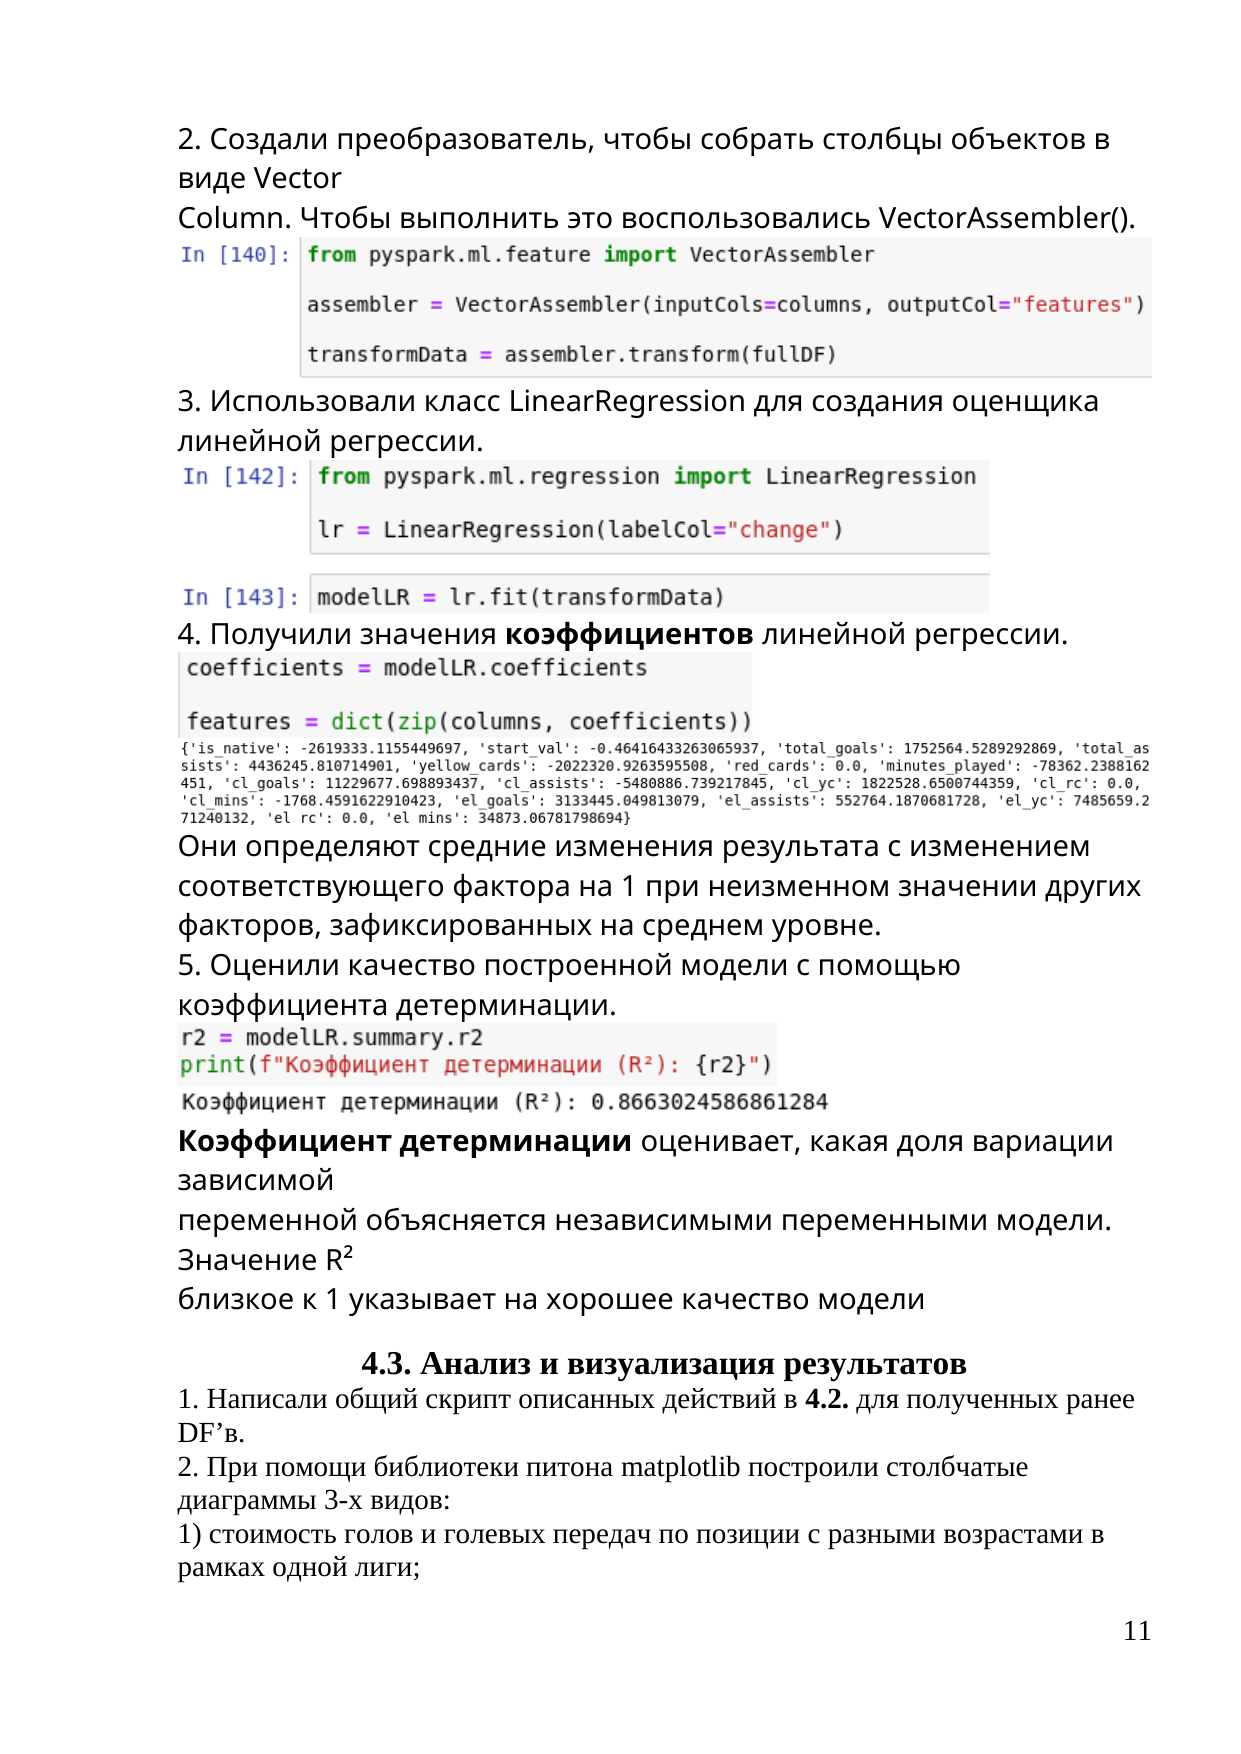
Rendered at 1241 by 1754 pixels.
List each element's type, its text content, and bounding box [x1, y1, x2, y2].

text Коэффициент детерминации оценивает, какая доля вариации зависимой переменной объясняется независимыми переменными модели. Значение R² близкое к 1 указывает на хорошее качество модели [177, 1120, 1152, 1318]
text 2. Создали преобразователь, чтобы собрать столбцы объектов в виде Vector Column. Чтобы выполнить это воспользовались VectorAssembler(). [177, 118, 1152, 237]
text 5. Оценили качество построенной модели с помощью коэффициента детерминации. [177, 944, 1152, 1024]
text 1) стоимость голов и голевых передач по позиции с разными возрастами в рамках одной лиги; [177, 1516, 1152, 1583]
picture [177, 237, 1152, 381]
text 1. Написали общий скрипт описанных действий в 4.2. для полученных ранее DF’в. [177, 1382, 1152, 1449]
picture [177, 652, 1152, 826]
picture [177, 1023, 837, 1116]
text 2. При помощи библиотеки питона matplotlib построили столбчатые диаграммы 3-х видов: [177, 1449, 1152, 1516]
text 3. Использовали класс LinearRegression для создания оценщика линейной регрессии. [177, 381, 1152, 460]
subtitle 4.3. Анализ и визуализация результатов [177, 1343, 1152, 1382]
text 4. Получили значения коэффициентов линейной регрессии. [177, 613, 1152, 653]
text Они определяют средние изменения результата с изменением соответствующего фактора на 1 при неизменном значении других факторов, зафиксированных на среднем уровне. [177, 826, 1152, 944]
picture [177, 460, 990, 613]
